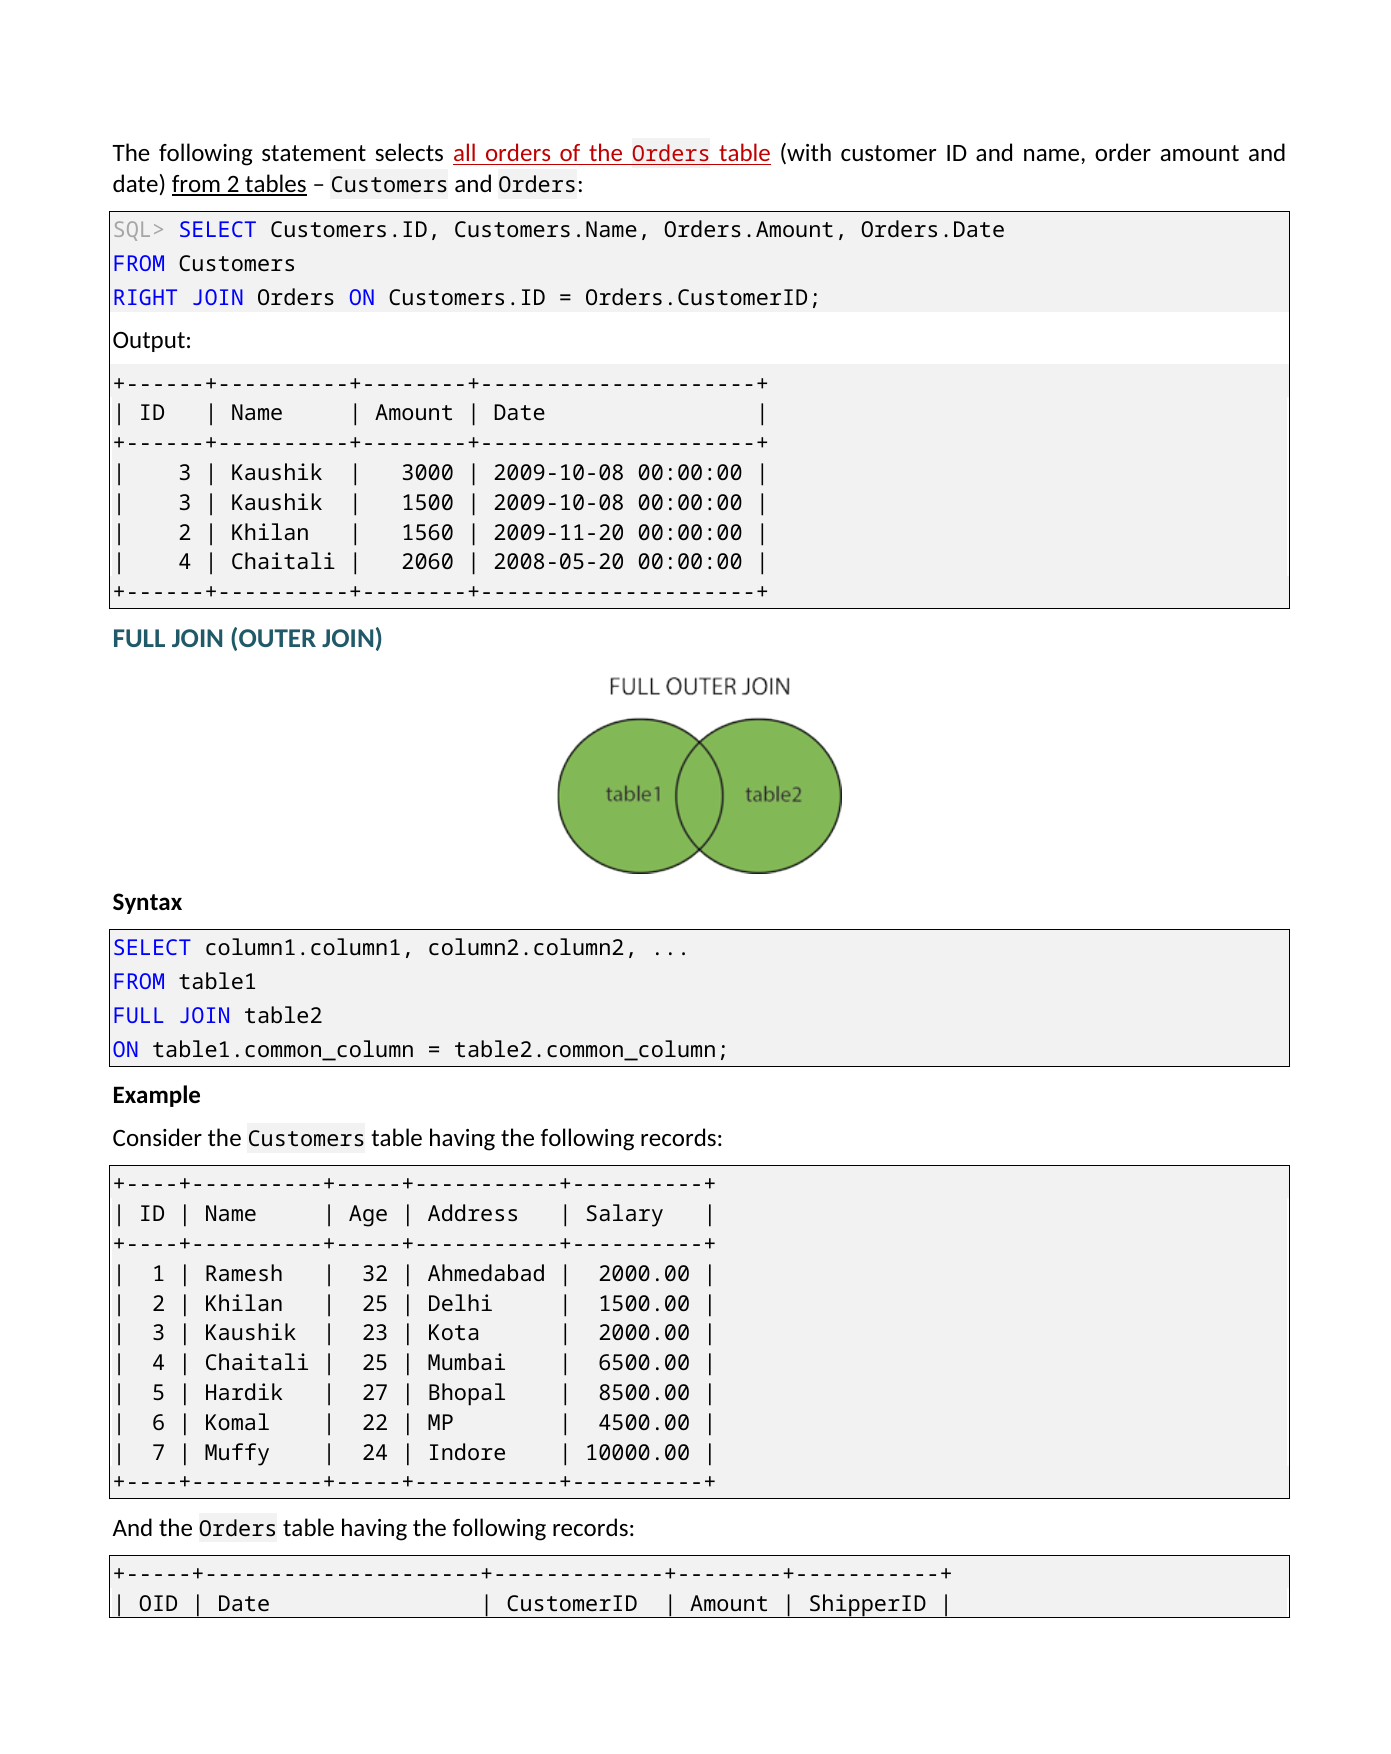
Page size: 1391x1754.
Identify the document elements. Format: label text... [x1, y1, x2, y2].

text +----+----------+-----+-----------+----------+ [110, 1463, 1289, 1498]
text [110, 1556, 1289, 1588]
text | 2 | Khilan | 1560 | 2009-11-20 00:00:00 | [112, 517, 1287, 546]
text Output: [110, 321, 1289, 355]
text Consider the Customers table having the following records: [112, 1122, 1287, 1153]
text FROM table1 [110, 963, 1289, 996]
text FROM Customers [110, 245, 1289, 278]
subtitle FULL JOIN (OUTER JOIN) [112, 622, 1287, 654]
text SELECT column1.column1, column2.column2, ... [110, 930, 1289, 962]
text And the Orders table having the following records: [112, 1512, 1287, 1542]
text | ID | Name | Age | Address | Salary | [112, 1198, 1287, 1228]
text Example [112, 1079, 1287, 1110]
text +------+----------+--------+---------------------+ [110, 364, 1289, 397]
text Syntax [112, 886, 1287, 916]
text | 3 | Kaushik | 23 | Kota | 2000.00 | [112, 1317, 1287, 1347]
text +------+----------+--------+---------------------+ [112, 427, 1287, 457]
text | 5 | Hardik | 27 | Bhopal | 8500.00 | [112, 1377, 1287, 1407]
text +----+----------+-----+-----------+----------+ [110, 1166, 1289, 1198]
text SQL> SELECT Customers.ID, Customers.Name, Orders.Amount, Orders.Date [110, 212, 1289, 244]
text ON table1.common_column = table2.common_column; [110, 1031, 1289, 1066]
text FULL JOIN table2 [110, 997, 1289, 1029]
text RIGHT JOIN Orders ON Customers.ID = Orders.CustomerID; [110, 279, 1289, 312]
text | 1 | Ramesh | 32 | Ahmedabad | 2000.00 | [112, 1258, 1287, 1288]
text | 6 | Komal | 22 | MP | 4500.00 | [112, 1407, 1287, 1437]
text | 2 | Khilan | 25 | Delhi | 1500.00 | [112, 1288, 1287, 1317]
text | OID | Date | CustomerID | Amount | ShipperID | [112, 1588, 1287, 1617]
text | 4 | Chaitali | 2060 | 2008-05-20 00:00:00 | [112, 546, 1287, 573]
text | ID | Name | Amount | Date | [112, 397, 1287, 427]
text | 3 | Kaushik | 1500 | 2009-10-08 00:00:00 | [112, 487, 1287, 517]
text | 3 | Kaushik | 3000 | 2009-10-08 00:00:00 | [112, 457, 1287, 487]
text | 7 | Muffy | 24 | Indore | 10000.00 | [112, 1437, 1287, 1463]
text | 4 | Chaitali | 25 | Mumbai | 6500.00 | [112, 1347, 1287, 1377]
text +----+----------+-----+-----------+----------+ [112, 1228, 1287, 1258]
text The following statement selects all orders of the Orders table (with customer ID and name, order amount and date) from 2 tables – Customers and Orders: [112, 137, 1287, 199]
picture [557, 667, 842, 874]
text +------+----------+--------+---------------------+ [110, 573, 1289, 608]
